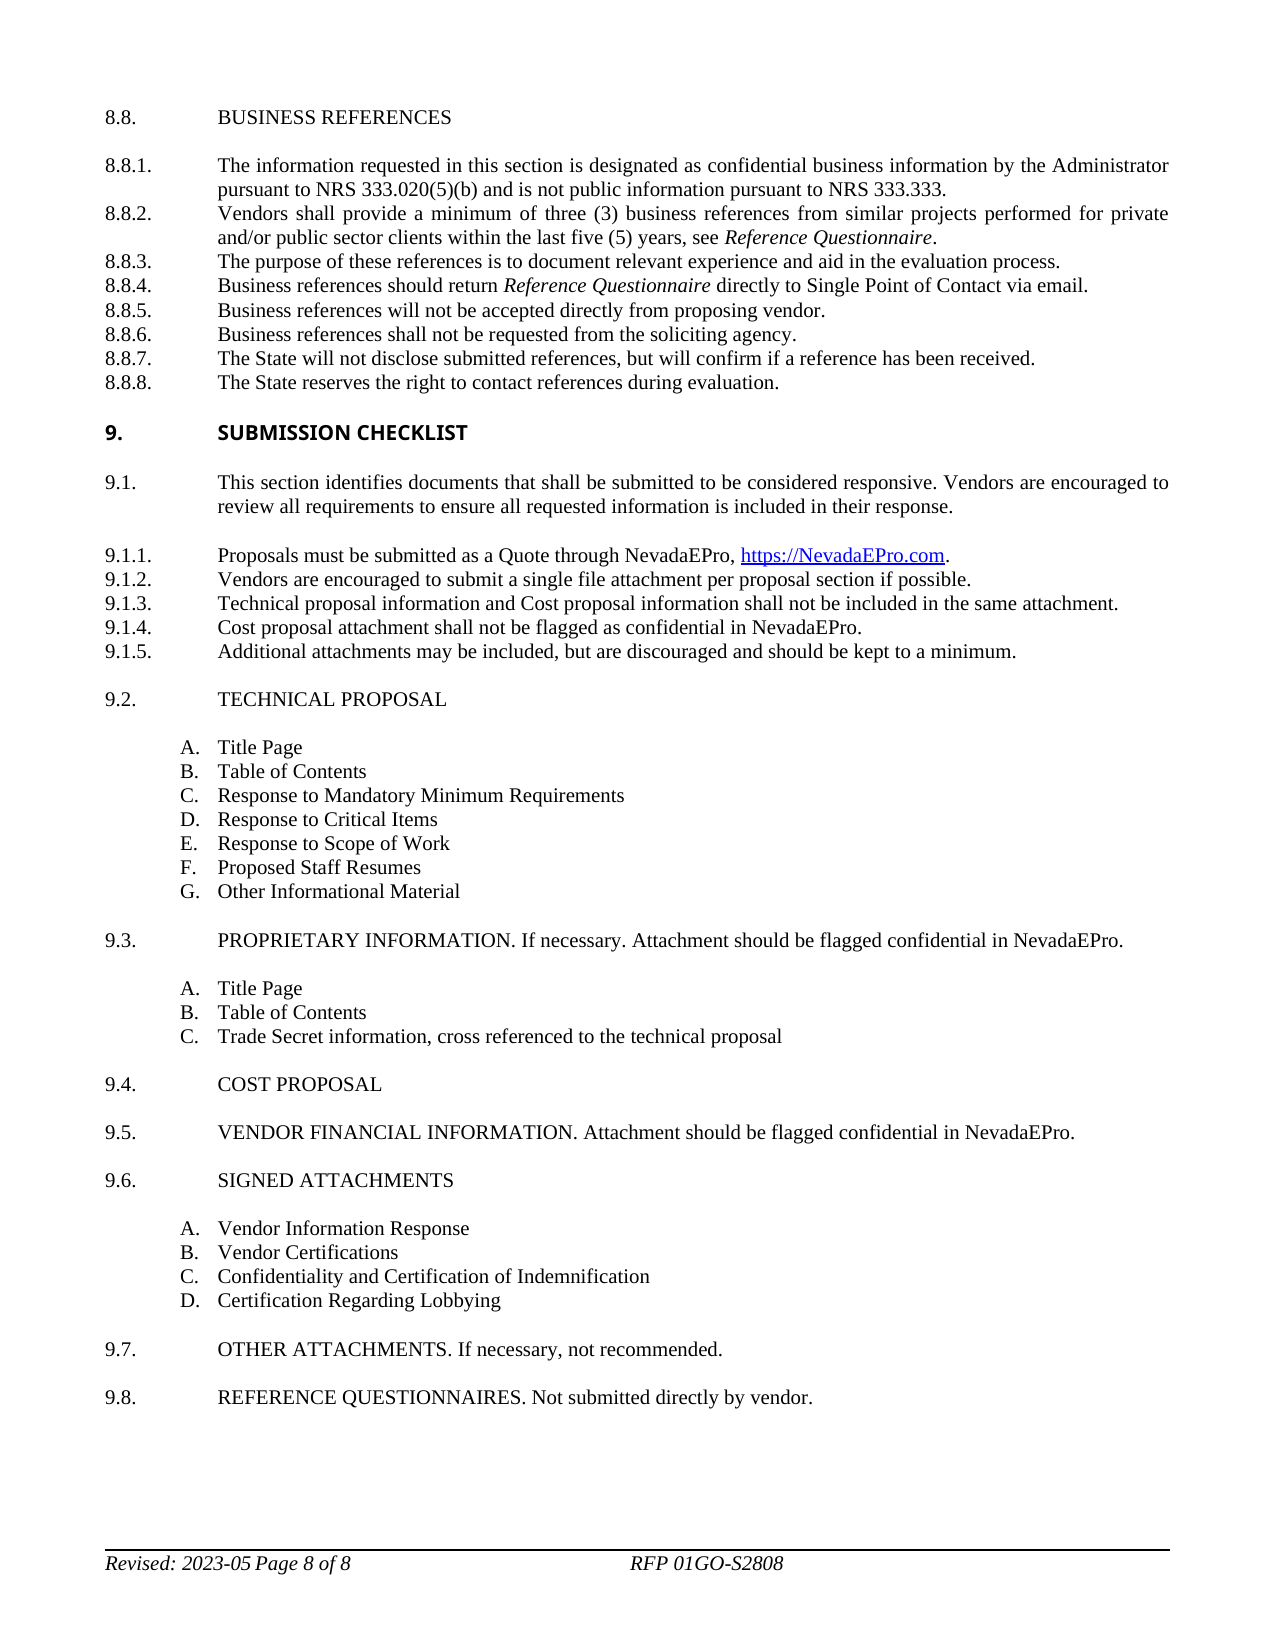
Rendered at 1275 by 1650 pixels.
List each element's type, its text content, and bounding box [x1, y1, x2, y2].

subtitle Response to Mandatory Minimum Requirements [180, 783, 1170, 807]
subtitle Vendors shall provide a minimum of three (3) business references from similar projects performed for private and/or public sector clients within the last five (5) years, see Reference Questionnaire. [105, 201, 1170, 249]
subtitle Cost proposal attachment shall not be flagged as confidential in NevadaEPro. [105, 615, 1170, 639]
subtitle Title Page [180, 735, 1170, 759]
subtitle Proposed Staff Resumes [180, 855, 1170, 879]
subtitle Vendor Certifications [180, 1240, 1170, 1264]
subtitle Additional attachments may be included, but are discouraged and should be kept to a minimum. [105, 639, 1170, 663]
subtitle OTHER ATTACHMENTS. If necessary, not recommended. [105, 1337, 1170, 1361]
subtitle Business references should return Reference Questionnaire directly to Single Point of Contact via email. [105, 273, 1170, 297]
subtitle This section identifies documents that shall be submitted to be considered responsive. Vendors are encouraged to review all requirements to ensure all requested information is included in their response. [105, 470, 1170, 518]
subtitle Vendors are encouraged to submit a single file attachment per proposal section if possible. [105, 567, 1170, 591]
subtitle VENDOR FINANCIAL INFORMATION. Attachment should be flagged confidential in NevadaEPro. [105, 1120, 1170, 1144]
subtitle Certification Regarding Lobbying [180, 1288, 1170, 1312]
subtitle Table of Contents [180, 759, 1170, 783]
subtitle Title Page [180, 976, 1170, 1000]
subtitle TECHNICAL PROPOSAL [105, 687, 1170, 711]
subtitle Response to Scope of Work [180, 831, 1170, 855]
subtitle Response to Critical Items [180, 807, 1170, 831]
subtitle SIGNED ATTACHMENTS [105, 1168, 1170, 1192]
subtitle Confidentiality and Certification of Indemnification [180, 1264, 1170, 1288]
subtitle Vendor Information Response [180, 1216, 1170, 1240]
subtitle The purpose of these references is to document relevant experience and aid in the evaluation process. [105, 249, 1170, 273]
subtitle Table of Contents [180, 1000, 1170, 1024]
subtitle Business references will not be accepted directly from proposing vendor. [105, 297, 1170, 322]
subtitle Technical proposal information and Cost proposal information shall not be included in the same attachment. [105, 591, 1170, 615]
subtitle Business references shall not be requested from the soliciting agency. [105, 322, 1170, 346]
subtitle The State will not disclose submitted references, but will confirm if a reference has been received. [105, 346, 1170, 370]
subtitle Proposals must be submitted as a Quote through NevadaEPro, https://NevadaEPro.com. [105, 542, 1170, 567]
subtitle Trade Secret information, cross referenced to the technical proposal [180, 1024, 1170, 1048]
subtitle BUSINESS REFERENCES [105, 105, 1170, 129]
subtitle Other Informational Material [180, 879, 1170, 903]
subtitle The State reserves the right to contact references during evaluation. [105, 370, 1170, 394]
subtitle COST PROPOSAL [105, 1072, 1170, 1096]
subtitle SUBMISSION CHECKLIST [105, 418, 1170, 446]
subtitle REFERENCE QUESTIONNAIRES. Not submitted directly by vendor. [105, 1385, 1170, 1409]
subtitle PROPRIETARY INFORMATION. If necessary. Attachment should be flagged confidential in NevadaEPro. [105, 927, 1170, 952]
